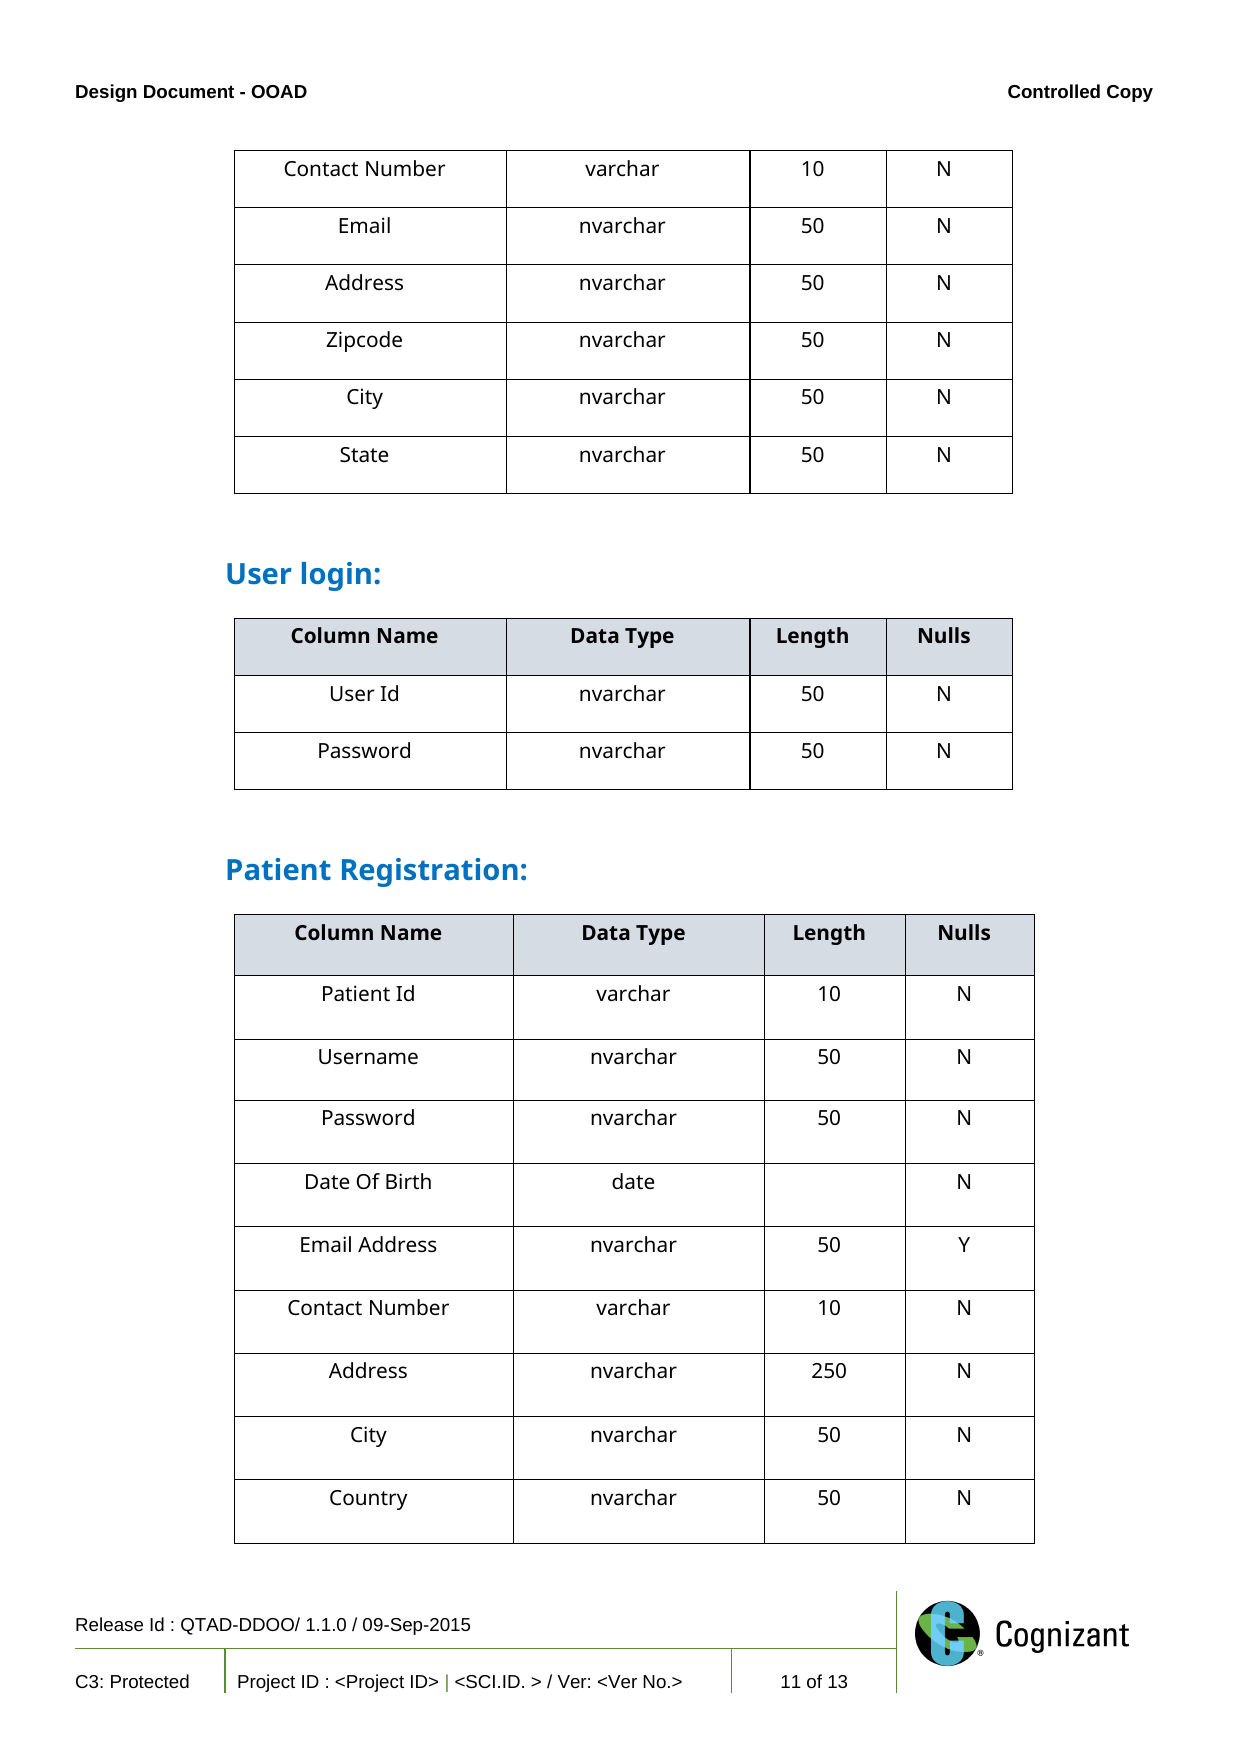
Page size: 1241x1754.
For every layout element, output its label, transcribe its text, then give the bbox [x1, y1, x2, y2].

table_cell 50 [751, 437, 886, 493]
table_cell 50 [751, 733, 886, 789]
table_header Column Name [235, 619, 506, 675]
table_cell N [906, 976, 1034, 1038]
table_cell varchar [514, 976, 764, 1038]
table_cell N [887, 151, 1012, 207]
table_cell N [887, 208, 1012, 264]
table_cell 10 [751, 151, 886, 207]
table_header Nulls [887, 619, 1012, 675]
table_cell N [906, 1040, 1034, 1100]
table_cell nvarchar [507, 208, 749, 264]
table_cell City [235, 1417, 513, 1479]
table_cell date [514, 1164, 764, 1226]
table_cell Date Of Birth [235, 1164, 513, 1226]
table_cell nvarchar [514, 1227, 764, 1289]
table_cell Country [235, 1480, 513, 1542]
table_cell N [906, 1417, 1034, 1479]
table_header Data Type [514, 915, 764, 975]
table_cell nvarchar [507, 676, 749, 732]
table_cell 50 [751, 265, 886, 322]
table_cell 50 [765, 1227, 905, 1289]
table_cell N [906, 1291, 1034, 1353]
table_cell User Id [235, 676, 506, 732]
table_cell 50 [765, 1417, 905, 1479]
table_cell N [887, 380, 1012, 436]
table_cell N [887, 323, 1012, 379]
table_cell N [887, 437, 1012, 493]
table_cell City [235, 380, 506, 436]
table_cell nvarchar [514, 1354, 764, 1416]
table_cell Patient Id [235, 976, 513, 1038]
table_cell nvarchar [514, 1101, 764, 1163]
table_cell nvarchar [507, 380, 749, 436]
table_cell 50 [765, 1040, 905, 1100]
table_cell Contact Number [235, 151, 506, 207]
table_cell 50 [751, 208, 886, 264]
table_header Column Name [235, 915, 513, 975]
table_cell nvarchar [514, 1040, 764, 1100]
table_cell Contact Number [235, 1291, 513, 1353]
table_cell 50 [751, 323, 886, 379]
table_cell [765, 1164, 905, 1226]
table_cell 50 [765, 1101, 905, 1163]
table_cell 10 [765, 976, 905, 1038]
table_cell N [906, 1354, 1034, 1416]
table_cell Address [235, 1354, 513, 1416]
table_cell 250 [765, 1354, 905, 1416]
table_cell N [906, 1164, 1034, 1226]
text Patient Registration: [225, 849, 1078, 889]
table_cell varchar [514, 1291, 764, 1353]
table_cell N [906, 1480, 1034, 1542]
table_cell nvarchar [507, 733, 749, 789]
table_cell Email [235, 208, 506, 264]
table_header Length [765, 915, 905, 975]
picture [897, 1591, 1142, 1681]
table_cell N [887, 265, 1012, 322]
table_cell nvarchar [507, 323, 749, 379]
table_cell Y [906, 1227, 1034, 1289]
table_cell Password [235, 1101, 513, 1163]
table_cell nvarchar [514, 1480, 764, 1542]
table_cell nvarchar [507, 265, 749, 322]
text User login: [225, 553, 1078, 593]
table_cell nvarchar [507, 437, 749, 493]
table_cell Address [235, 265, 506, 322]
table_cell 50 [751, 676, 886, 732]
table_cell 50 [751, 380, 886, 436]
table_cell Email Address [235, 1227, 513, 1289]
table_header Data Type [507, 619, 749, 675]
table_cell State [235, 437, 506, 493]
table_cell varchar [507, 151, 749, 207]
table_cell 10 [765, 1291, 905, 1353]
table_header Nulls [906, 915, 1034, 975]
table_cell N [887, 676, 1012, 732]
table_cell N [887, 733, 1012, 789]
table_cell Password [235, 733, 506, 789]
table_cell 50 [765, 1480, 905, 1542]
table_header Length [751, 619, 886, 675]
table_cell N [906, 1101, 1034, 1163]
table_cell Zipcode [235, 323, 506, 379]
table_cell Username [235, 1040, 513, 1100]
table_cell nvarchar [514, 1417, 764, 1479]
